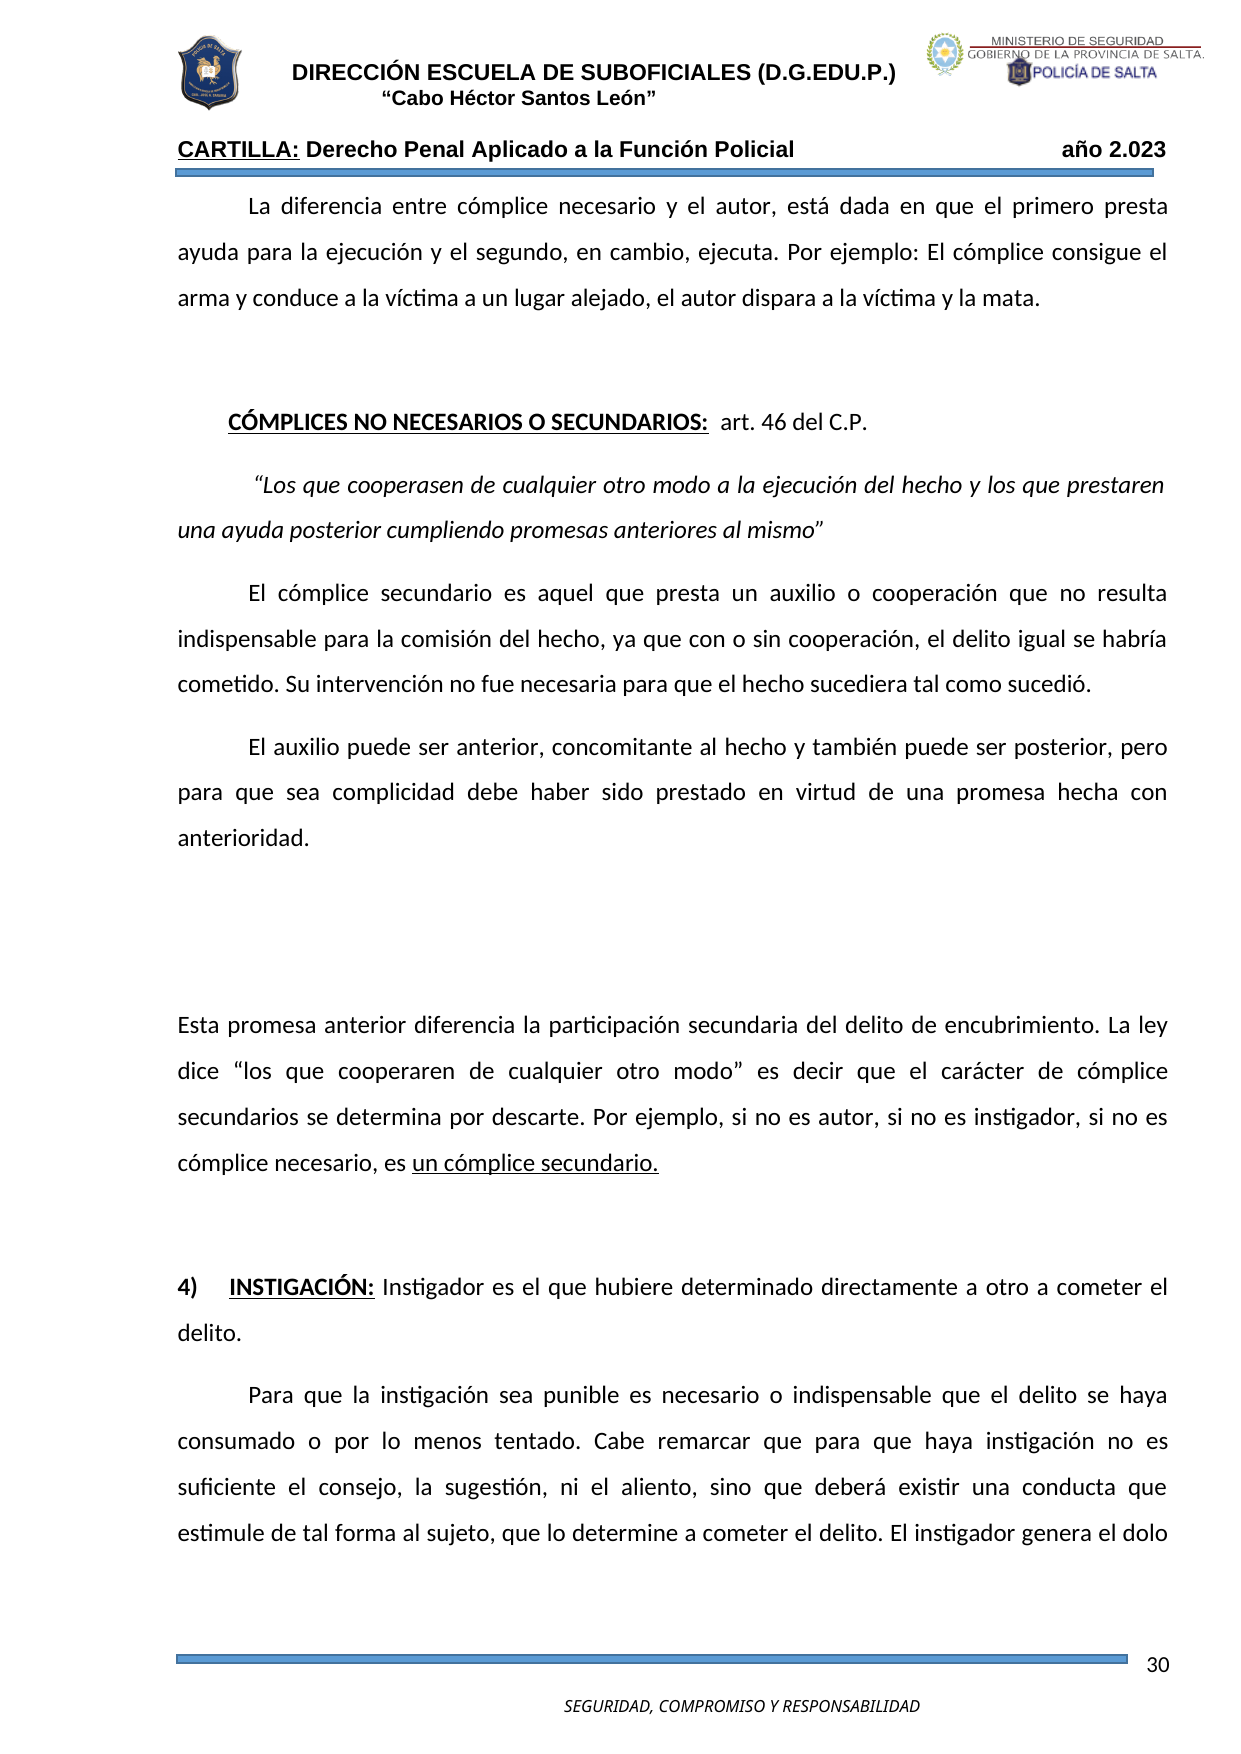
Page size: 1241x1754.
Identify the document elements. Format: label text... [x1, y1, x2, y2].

picture [926, 32, 1236, 105]
text 4) INSTIGACIÓN: Instigador es el que hubiere determinado directamente a otro a cometer el delito. [177, 1271, 1169, 1348]
picture [176, 32, 244, 114]
text CÓMPLICES NO NECESARIOS O SECUNDARIOS: art. 46 del C.P. [177, 406, 1169, 437]
text La diferencia entre cómplice necesario y el autor, está dada en que el primero presta ayuda para la ejecución y el segundo, en cambio, ejecuta. Por ejemplo: El cómplice consigue el arma y conduce a la víctima a un lugar alejado, el autor dispara a la víctima y la mata. [177, 190, 1169, 312]
text Esta promesa anterior diferencia la participación secundaria del delito de encubrimiento. La ley dice “los que cooperaren de cualquier otro modo” es decir que el carácter de cómplice secundarios se determina por descarte. Por ejemplo, si no es autor, si no es instigador, si no es cómplice necesario, es un cómplice secundario. [177, 1009, 1169, 1177]
text El auxilio puede ser anterior, concomitante al hecho y también puede ser posterior, pero para que sea complicidad debe haber sido prestado en virtud de una promesa hecha con anterioridad. [177, 731, 1169, 853]
text “Los que cooperasen de cualquier otro modo a la ejecución del hecho y los que prestaren una ayuda posterior cumpliendo promesas anteriores al mismo” [177, 469, 1169, 545]
text El cómplice secundario es aquel que presta un auxilio o cooperación que no resulta indispensable para la comisión del hecho, ya que con o sin cooperación, el delito igual se habría cometido. Su intervención no fue necesaria para que el hecho sucediera tal como sucedió. [177, 577, 1169, 699]
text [177, 1379, 1169, 1547]
